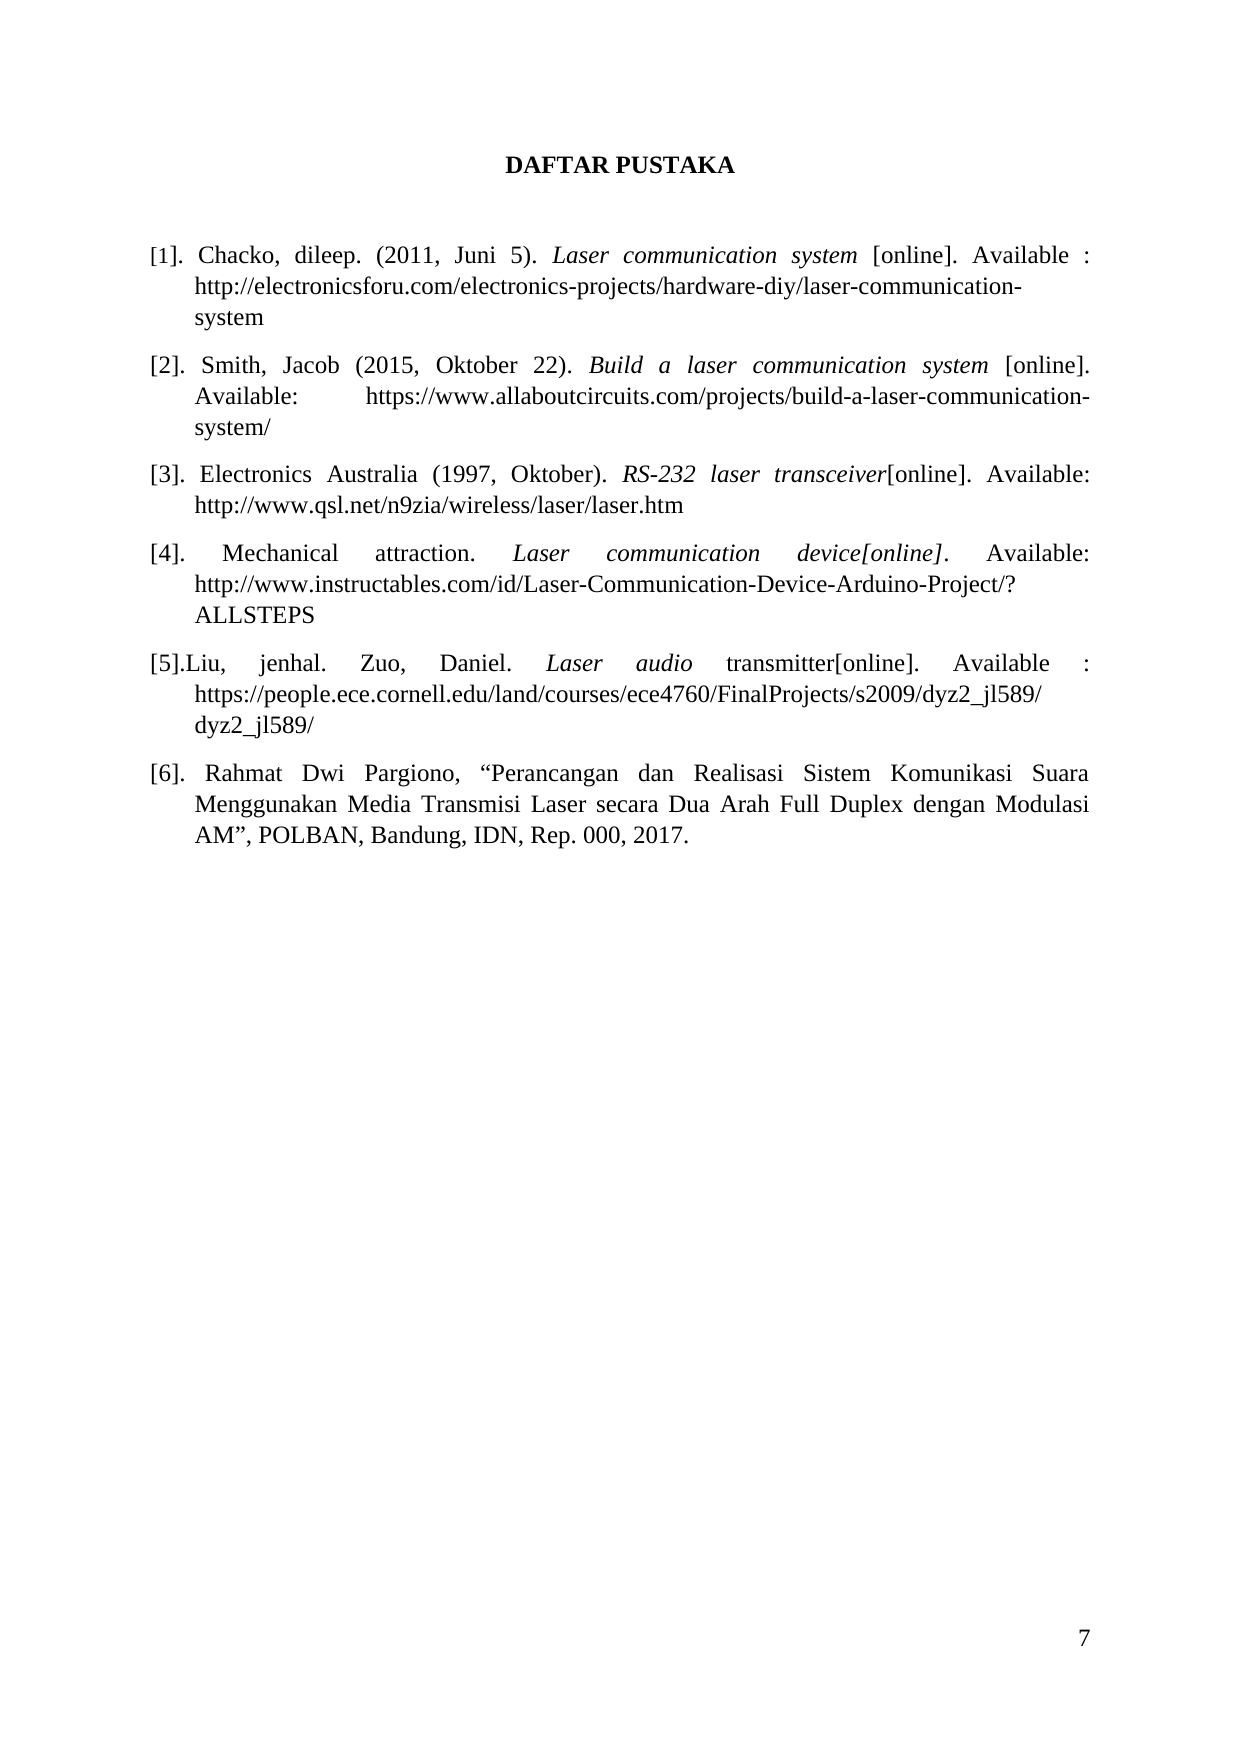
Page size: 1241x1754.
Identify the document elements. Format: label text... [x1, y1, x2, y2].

text [3]. Electronics Australia (1997, Oktober). RS-232 laser transceiver[online]. Available: http://www.qsl.net/n9zia/wireless/laser/laser.htm [150, 459, 1090, 519]
text [6]. Rahmat Dwi Pargiono, “Perancangan dan Realisasi Sistem Komunikasi Suara Menggunakan Media Transmisi Laser secara Dua Arah Full Duplex dengan Modulasi AM”, POLBAN, Bandung, IDN, Rep. 000, 2017. [150, 758, 1090, 849]
text [5].Liu, jenhal. Zuo, Daniel. Laser audio transmitter[online]. Available : https://people.ece.cornell.edu/land/courses/ece4760/FinalProjects/s2009/dyz2_jl589/dyz2_jl589/ [150, 648, 1090, 739]
text [1]. Chacko, dileep. (2011, Juni 5). Laser communication system [online]. Available : http://electronicsforu.com/electronics-projects/hardware-diy/laser-communication-system [150, 240, 1090, 331]
subtitle DAFTAR PUSTAKA [150, 150, 1090, 179]
text [2]. Smith, Jacob (2015, Oktober 22). Build a laser communication system [online]. Available: https://www.allaboutcircuits.com/projects/build-a-laser-communication-system/ [150, 350, 1090, 441]
text [4]. Mechanical attraction. Laser communication device[online]. Available: http://www.instructables.com/id/Laser-Communication-Device-Arduino-Project/?ALLSTEPS [150, 538, 1090, 629]
